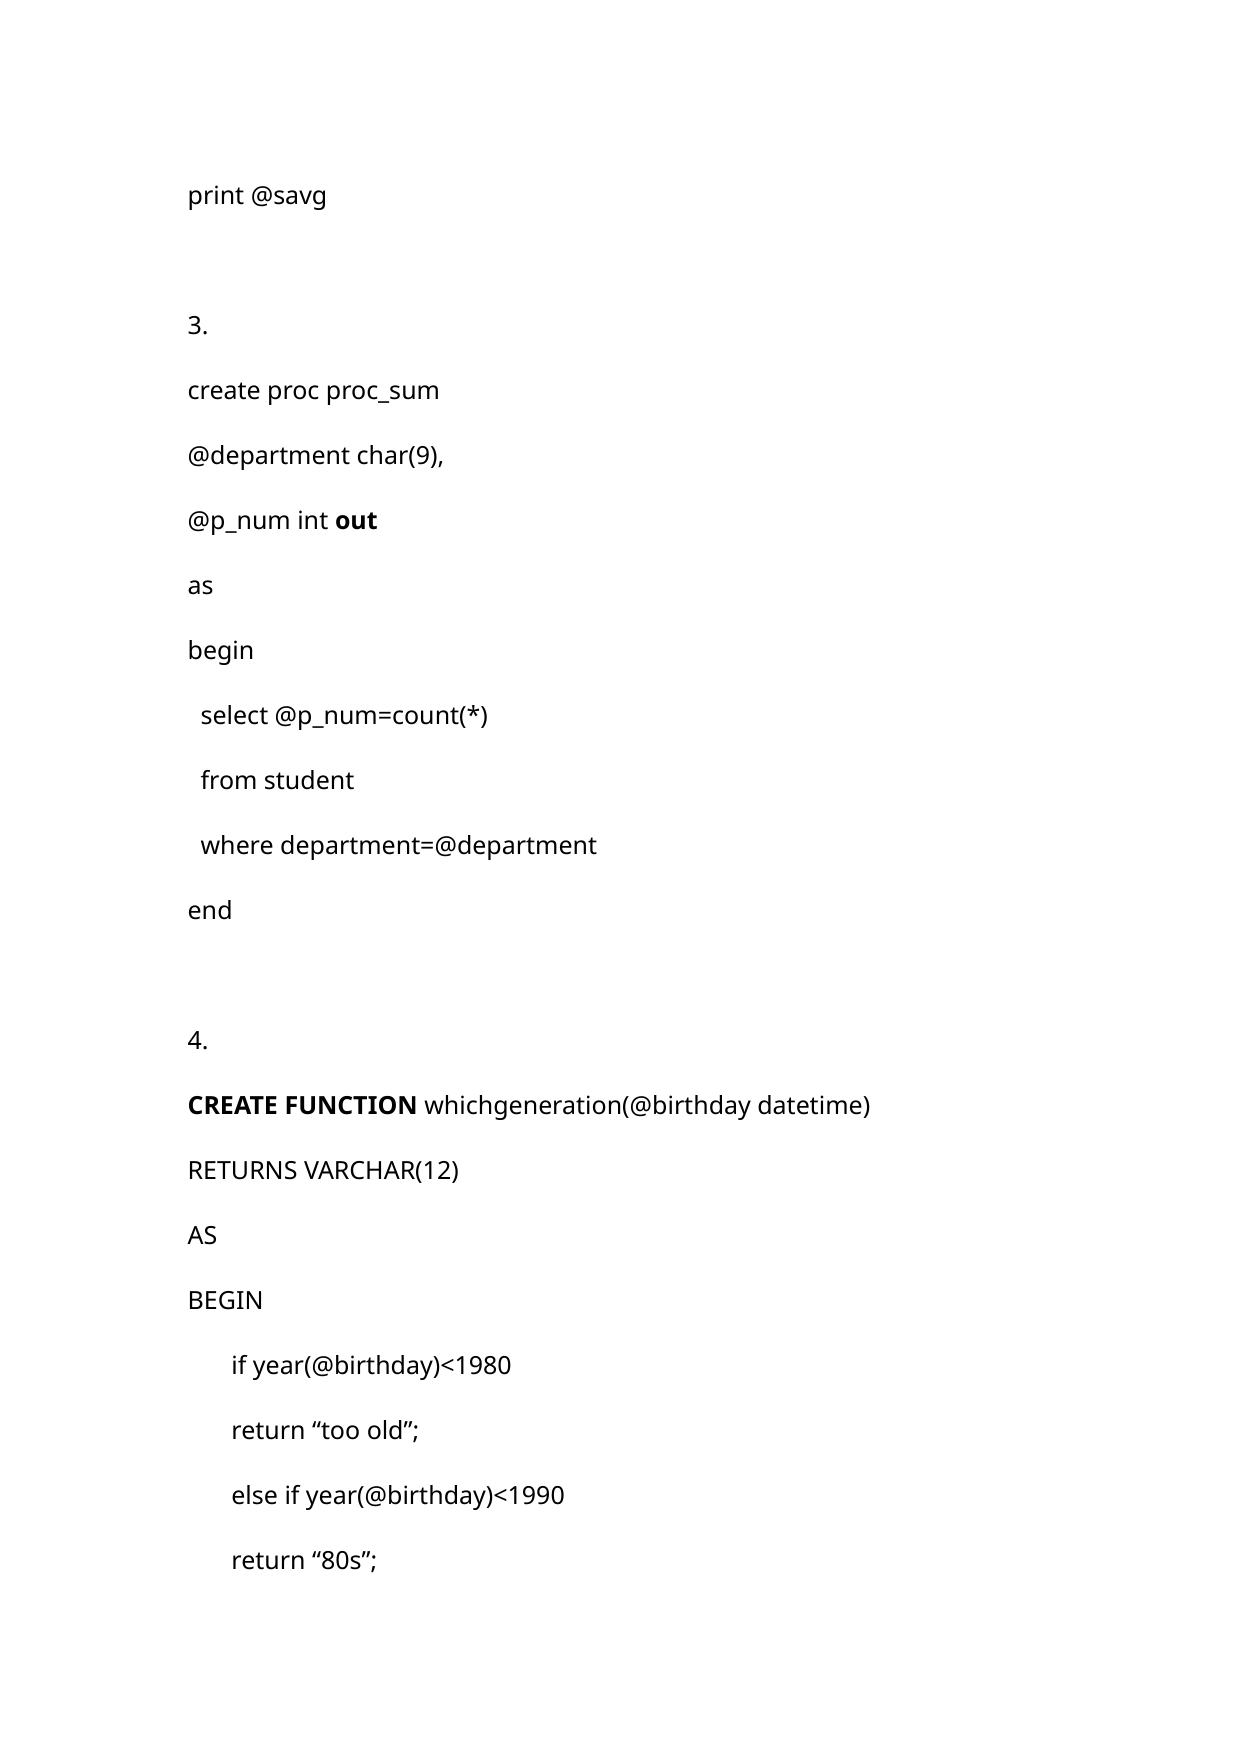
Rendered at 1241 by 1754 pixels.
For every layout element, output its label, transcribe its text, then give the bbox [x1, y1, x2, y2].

text where department=@department [187, 812, 1053, 877]
text CREATE FUNCTION whichgeneration(@birthday datetime) [187, 1072, 1053, 1137]
text return “too old”; [187, 1397, 1053, 1462]
text if year(@birthday)<1980 [187, 1332, 1053, 1397]
text else if year(@birthday)<1990 [187, 1462, 1053, 1527]
text @p_num int out [187, 487, 1053, 552]
text select @p_num=count(*) [187, 682, 1053, 747]
text AS [187, 1202, 1053, 1267]
text create proc proc_sum [187, 357, 1053, 422]
text as [187, 552, 1053, 617]
text @department char(9), [187, 422, 1053, 487]
text BEGIN [187, 1267, 1053, 1332]
text from student [187, 747, 1053, 812]
text 3. [187, 292, 1053, 357]
text return “80s”; [187, 1527, 1053, 1592]
text 4. [187, 1007, 1053, 1072]
text end [187, 877, 1053, 942]
text begin [187, 617, 1053, 682]
text print @savg [187, 162, 1053, 227]
text RETURNS VARCHAR(12) [187, 1137, 1053, 1202]
